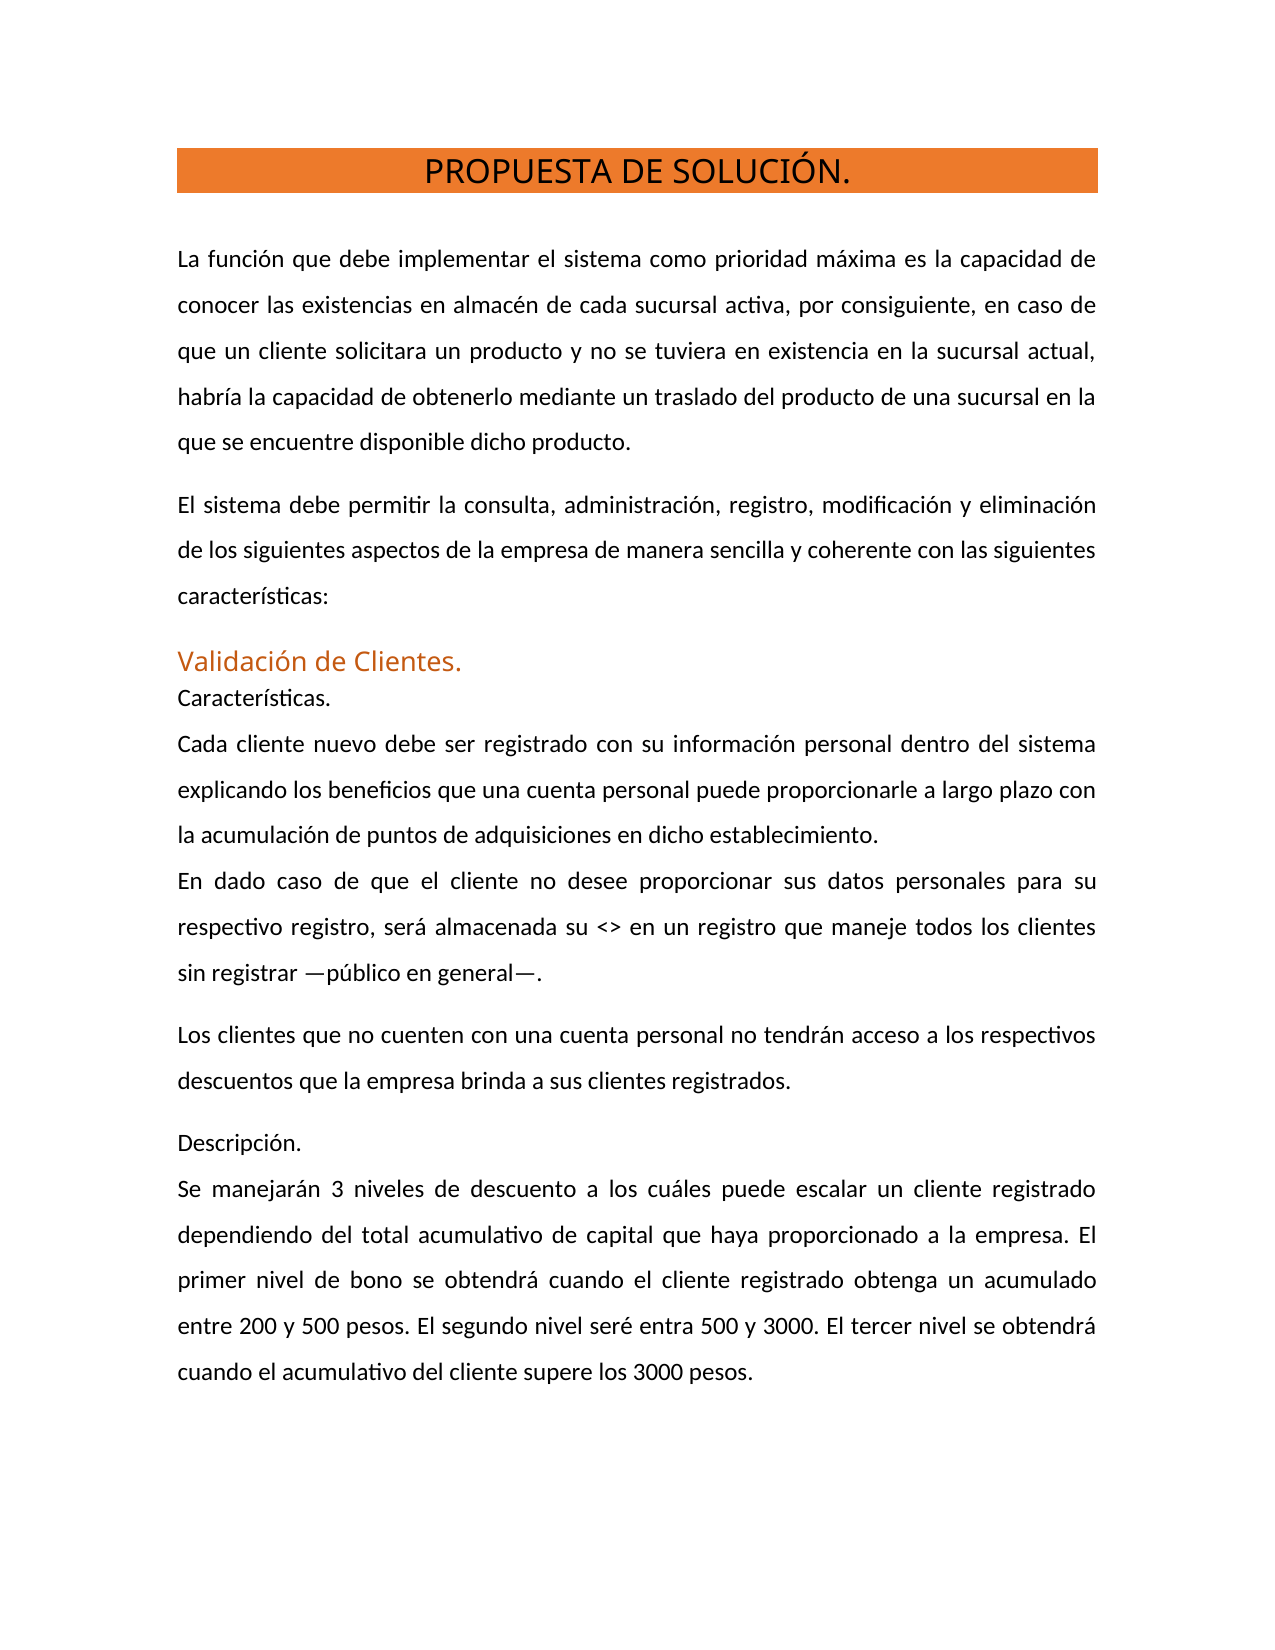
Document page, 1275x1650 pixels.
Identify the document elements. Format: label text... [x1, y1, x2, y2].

subtitle Validación de Clientes. [177, 643, 1098, 679]
text Características. [177, 682, 1098, 713]
text Cada cliente nuevo debe ser registrado con su información personal dentro del sistema explicando los beneficios que una cuenta personal puede proporcionarle a largo plazo con la acumulación de puntos de adquisiciones en dicho establecimiento. [177, 728, 1098, 850]
text El sistema debe permitir la consulta, administración, registro, modificación y eliminación de los siguientes aspectos de la empresa de manera sencilla y coherente con las siguientes características: [177, 489, 1098, 611]
text Descripción. [177, 1127, 1098, 1158]
text Los clientes que no cuenten con una cuenta personal no tendrán acceso a los respectivos descuentos que la empresa brinda a sus clientes registrados. [177, 1019, 1098, 1095]
subtitle PROPUESTA DE SOLUCIÓN. [177, 148, 1098, 193]
text En dado caso de que el cliente no desee proporcionar sus datos personales para su respectivo registro, será almacenada su <> en un registro que maneje todos los clientes sin registrar —público en general—. [177, 865, 1098, 987]
text La función que debe implementar el sistema como prioridad máxima es la capacidad de conocer las existencias en almacén de cada sucursal activa, por consiguiente, en caso de que un cliente solicitara un producto y no se tuviera en existencia en la sucursal actual, habría la capacidad de obtenerlo mediante un traslado del producto de una sucursal en la que se encuentre disponible dicho producto. [177, 243, 1098, 457]
text Se manejarán 3 niveles de descuento a los cuáles puede escalar un cliente registrado dependiendo del total acumulativo de capital que haya proporcionado a la empresa. El primer nivel de bono se obtendrá cuando el cliente registrado obtenga un acumulado entre 200 y 500 pesos. El segundo nivel seré entra 500 y 3000. El tercer nivel se obtendrá cuando el acumulativo del cliente supere los 3000 pesos. [177, 1173, 1098, 1386]
